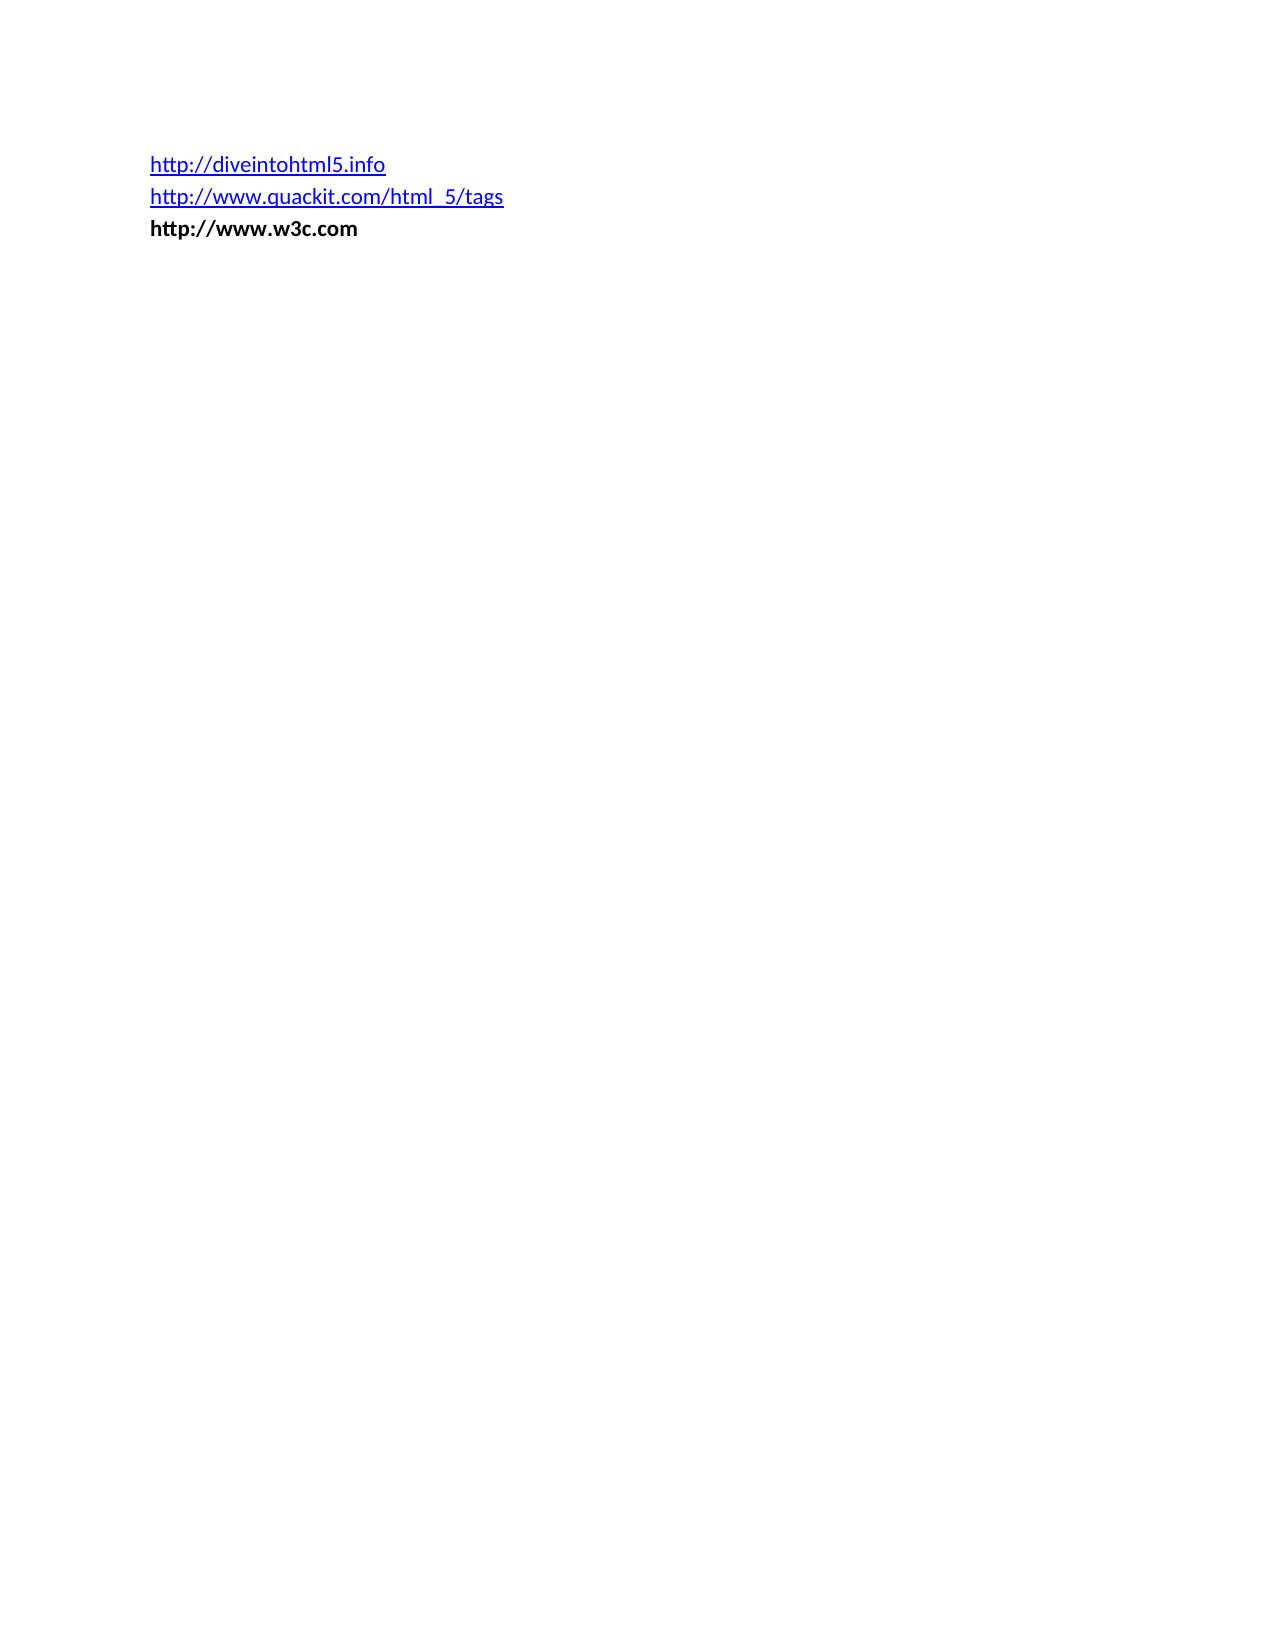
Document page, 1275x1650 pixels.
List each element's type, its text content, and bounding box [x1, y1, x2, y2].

text http://diveintohtml5.info [150, 150, 1125, 178]
text http://www.w3c.com [150, 214, 1125, 242]
text http://www.quackit.com/html_5/tags [150, 182, 1125, 210]
